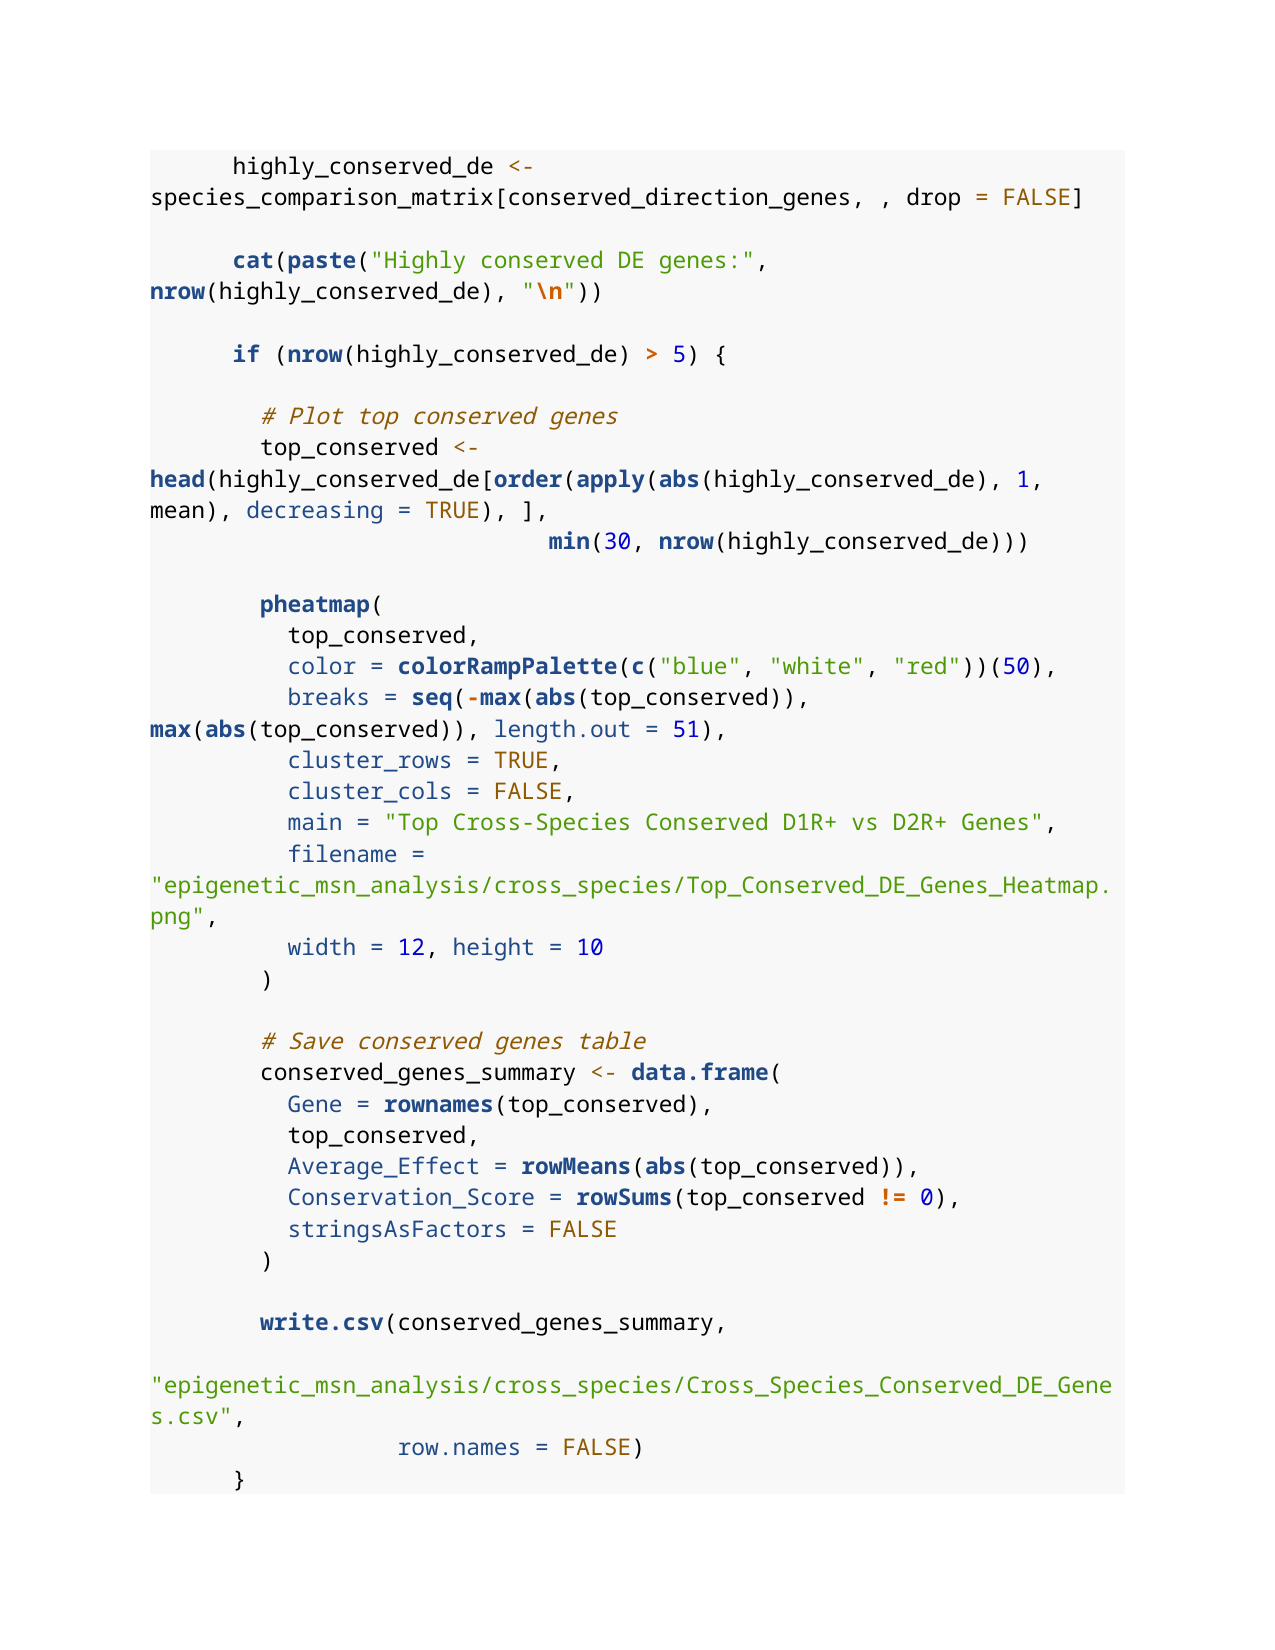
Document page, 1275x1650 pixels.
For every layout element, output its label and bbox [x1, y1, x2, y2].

text [150, 150, 1125, 1494]
